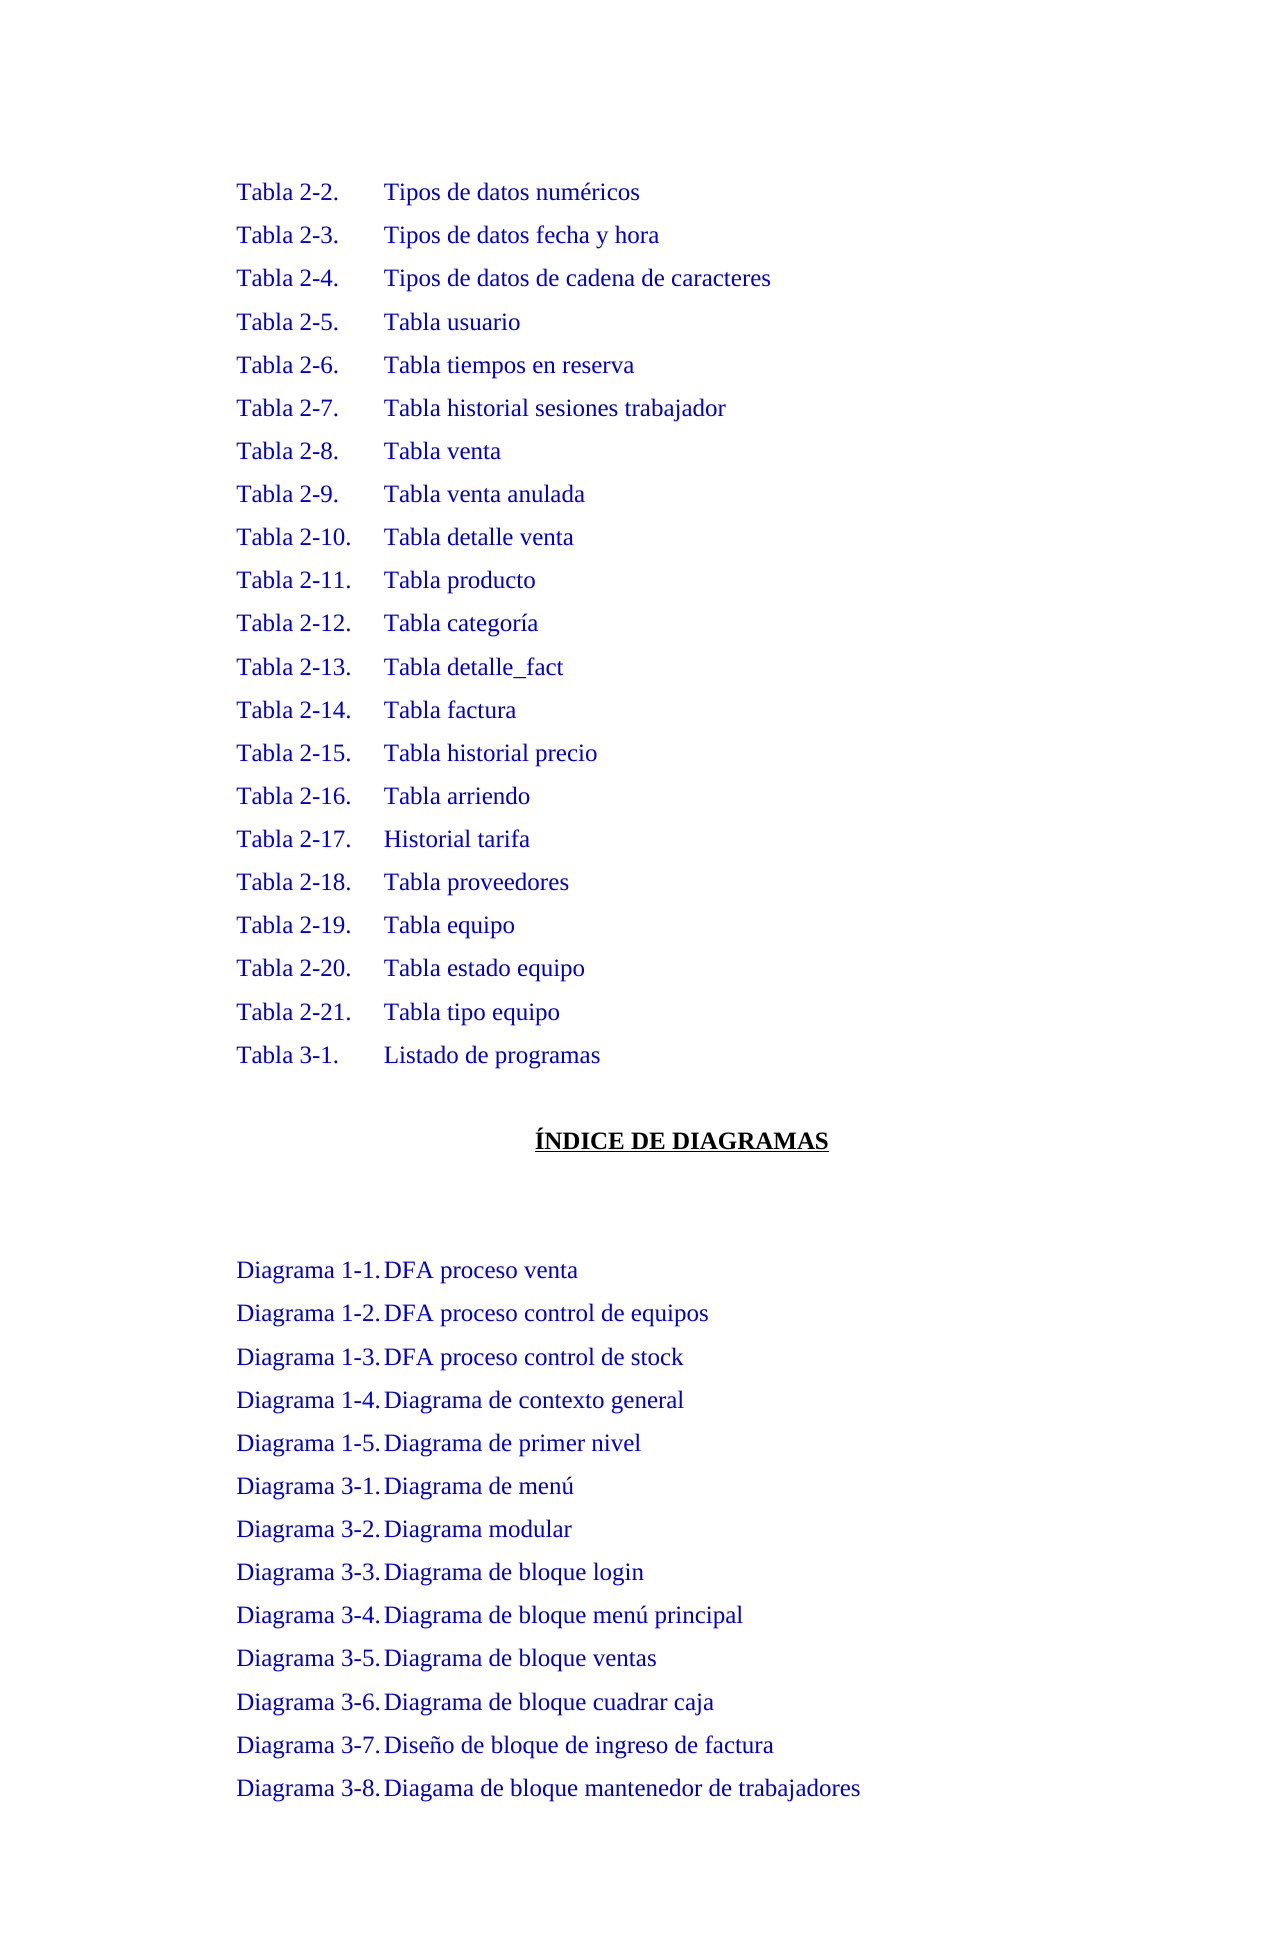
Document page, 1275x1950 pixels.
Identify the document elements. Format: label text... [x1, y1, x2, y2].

text Diagrama 1-5. Diagrama de primer nivel [236, 1428, 1127, 1457]
text Tabla 2-21. Tabla tipo equipo [236, 997, 1127, 1025]
text Diagrama 3-5. Diagrama de bloque ventas [236, 1643, 1127, 1672]
text Tabla 2-4. Tipos de datos de cadena de caracteres [236, 263, 1127, 292]
text Diagrama 3-3. Diagrama de bloque login [236, 1557, 1127, 1586]
text Tabla 2-16. Tabla arriendo [236, 781, 1127, 810]
text Tabla 2-11. Tabla producto [236, 565, 1127, 594]
text Tabla 2-13. Tabla detalle_fact [236, 652, 1127, 680]
subtitle ÍNDICE DE DIAGRAMAS [236, 1126, 1127, 1155]
text Tabla 2-2. Tipos de datos numéricos [236, 177, 1127, 206]
text Diagrama 3-1. Diagrama de menú [236, 1471, 1127, 1500]
text Diagrama 3-6. Diagrama de bloque cuadrar caja [236, 1687, 1127, 1715]
text Tabla 2-8. Tabla venta [236, 436, 1127, 465]
text Diagrama 1-3. DFA proceso control de stock [236, 1342, 1127, 1370]
text Diagrama 1-2. DFA proceso control de equipos [236, 1298, 1127, 1327]
text Tabla 2-6. Tabla tiempos en reserva [236, 350, 1127, 378]
text Tabla 2-3. Tipos de datos fecha y hora [236, 220, 1127, 249]
text Diagrama 3-4. Diagrama de bloque menú principal [236, 1600, 1127, 1629]
text Tabla 2-19. Tabla equipo [236, 910, 1127, 939]
text Tabla 2-5. Tabla usuario [236, 307, 1127, 335]
text Tabla 2-7. Tabla historial sesiones trabajador [236, 393, 1127, 422]
text Tabla 2-18. Tabla proveedores [236, 867, 1127, 896]
text Tabla 2-10. Tabla detalle venta [236, 522, 1127, 551]
text Tabla 2-17. Historial tarifa [236, 824, 1127, 853]
text Diagrama 1-4. Diagrama de contexto general [236, 1385, 1127, 1413]
text Diagrama 3-7. Diseño de bloque de ingreso de factura [236, 1730, 1127, 1758]
text Tabla 2-12. Tabla categoría [236, 608, 1127, 637]
text Tabla 3-1. Listado de programas [236, 1040, 1127, 1068]
text Diagrama 1-1. DFA proceso venta [236, 1255, 1127, 1284]
text Diagrama 3-8. Diagama de bloque mantenedor de trabajadores [236, 1773, 1127, 1802]
text Tabla 2-20. Tabla estado equipo [236, 953, 1127, 982]
text Tabla 2-15. Tabla historial precio [236, 738, 1127, 767]
text Tabla 2-9. Tabla venta anulada [236, 479, 1127, 508]
text Tabla 2-14. Tabla factura [236, 695, 1127, 723]
text Diagrama 3-2. Diagrama modular [236, 1514, 1127, 1543]
